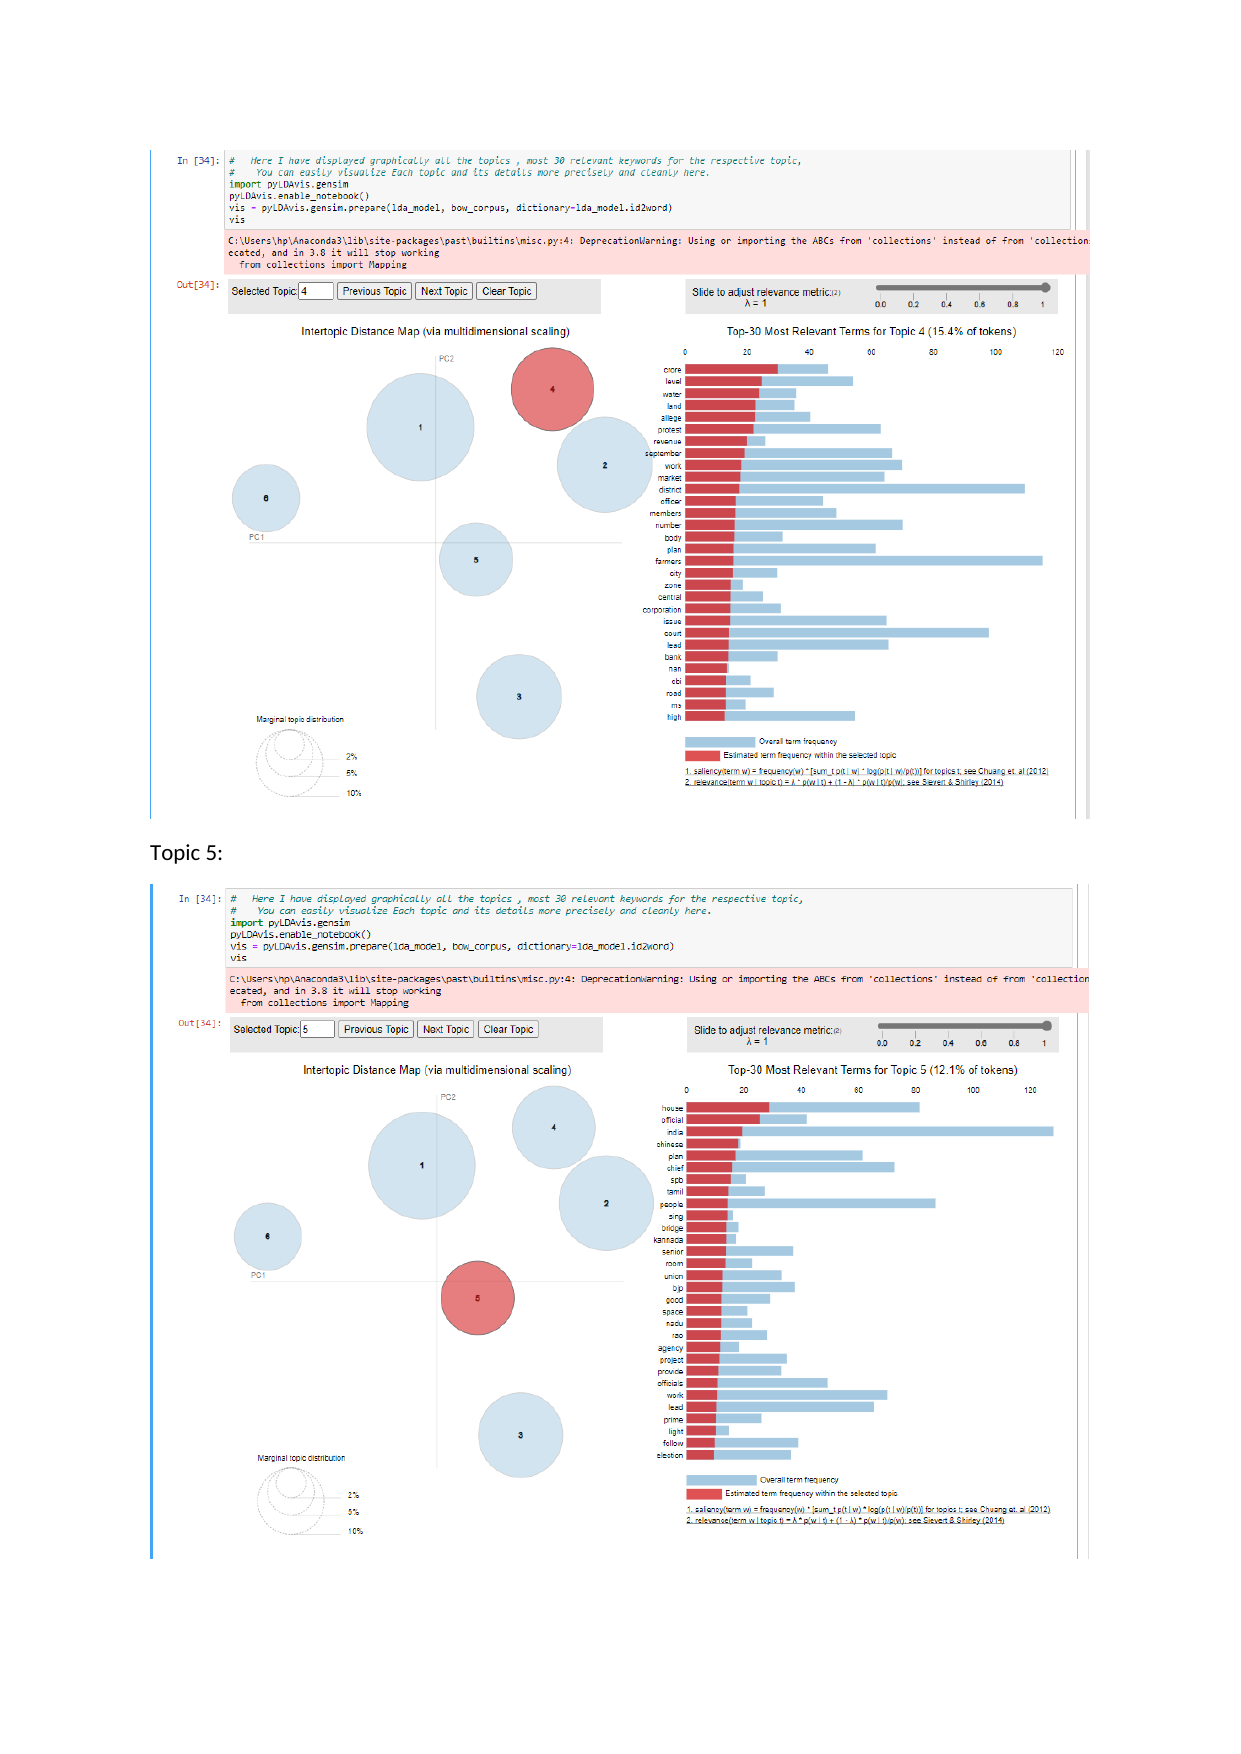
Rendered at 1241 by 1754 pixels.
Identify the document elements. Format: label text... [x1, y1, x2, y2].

text Topic 5: [150, 838, 1090, 866]
picture [150, 884, 1089, 1559]
picture [150, 150, 1090, 819]
